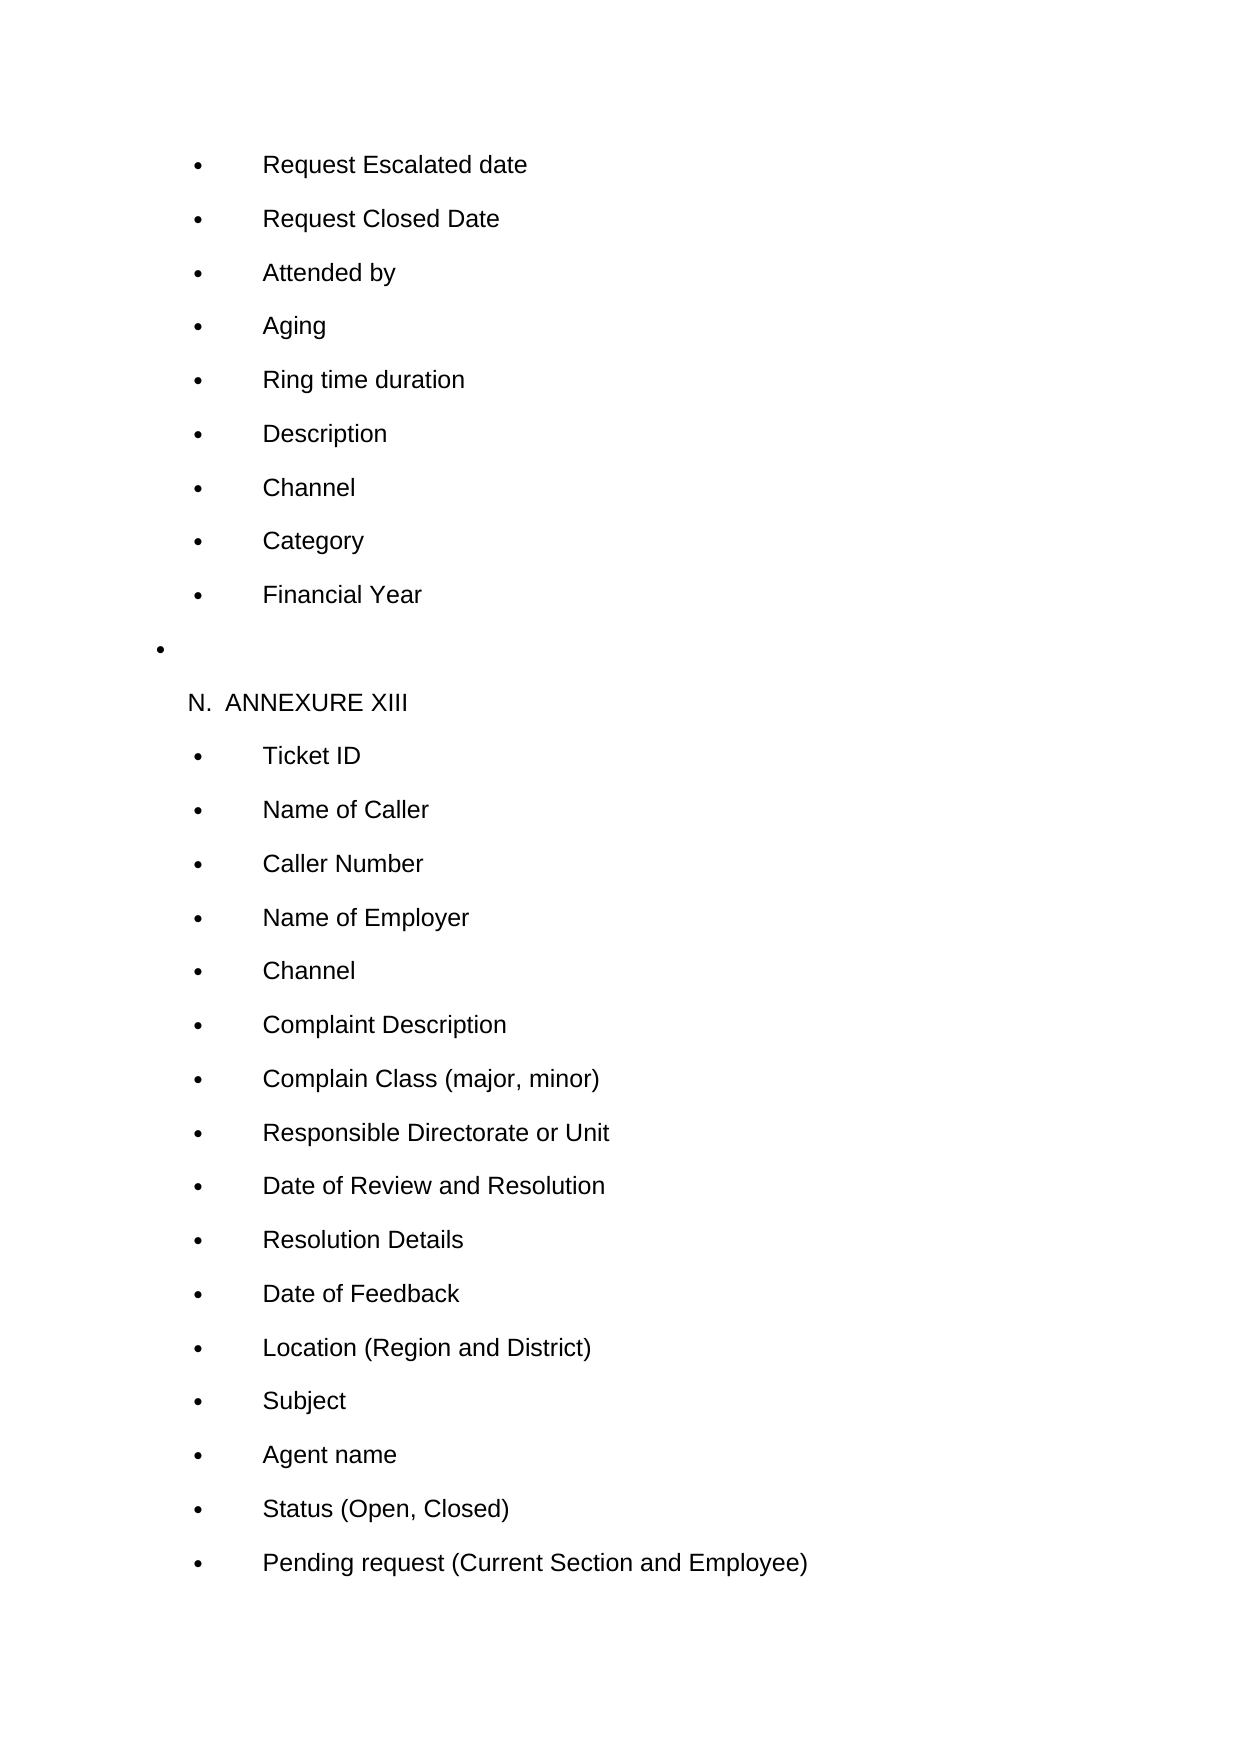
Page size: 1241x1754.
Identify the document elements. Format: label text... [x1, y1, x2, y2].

list Agent name [194, 1440, 1090, 1469]
list Pending request (Current Section and Employee) [194, 1547, 1090, 1576]
list Location (Region and District) [194, 1332, 1090, 1361]
list Subject [194, 1386, 1090, 1415]
list Channel [194, 956, 1090, 985]
list Complain Class (major, minor) [194, 1064, 1090, 1092]
list Attended by [194, 257, 1090, 286]
list Request Escalated date [194, 150, 1090, 179]
list Date of Feedback [194, 1279, 1090, 1307]
list Complaint Description [194, 1010, 1090, 1039]
list Date of Review and Resolution [194, 1171, 1090, 1200]
list Name of Caller [194, 795, 1090, 824]
list Responsible Directorate or Unit [194, 1117, 1090, 1146]
list Request Closed Date [194, 204, 1090, 232]
list ANNEXURE XIII [187, 687, 1090, 716]
list Name of Employer [194, 902, 1090, 931]
list Ring time duration [194, 365, 1090, 394]
list Channel [194, 472, 1090, 501]
list Resolution Details [194, 1225, 1090, 1254]
list Category [194, 526, 1090, 555]
list Status (Open, Closed) [194, 1494, 1090, 1522]
list Financial Year [194, 580, 1090, 609]
list Caller Number [194, 849, 1090, 877]
list Ticket ID [194, 741, 1090, 770]
list Aging [194, 311, 1090, 340]
list Description [194, 419, 1090, 447]
